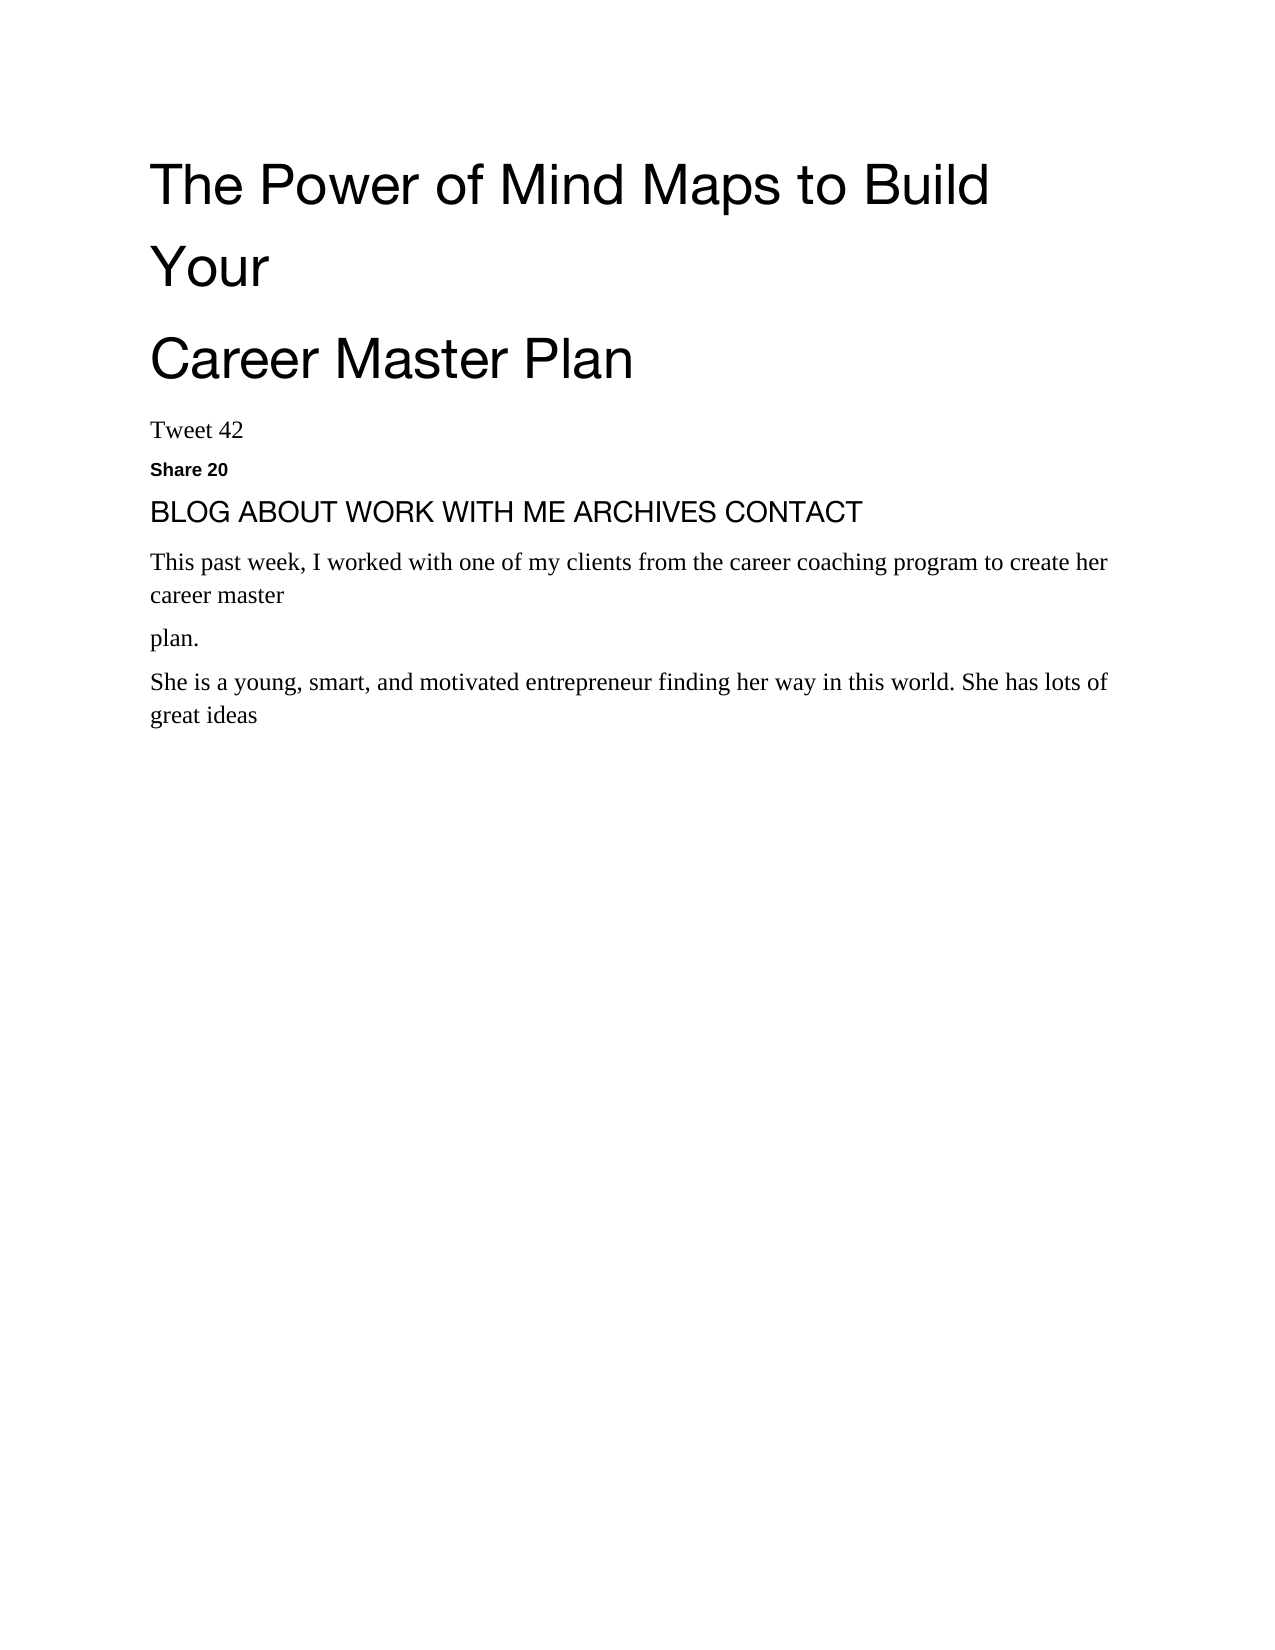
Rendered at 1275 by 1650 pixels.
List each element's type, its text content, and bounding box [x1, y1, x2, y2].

text BLOG ABOUT WORK WITH ME ARCHIVES CONTACT [150, 494, 1125, 531]
text Share 20 [150, 459, 1125, 481]
text This past week, I worked with one of my clients from the career coaching program to create her career master [150, 547, 1125, 608]
text plan. [150, 623, 1125, 652]
text Tweet 42 [150, 416, 1125, 444]
text The Power of Mind Maps to Build Your [150, 150, 1125, 302]
text She is a young, smart, and motivated entrepreneur finding her way in this world. She has lots of great ideas [150, 667, 1125, 728]
text Career Master Plan [150, 323, 1125, 394]
